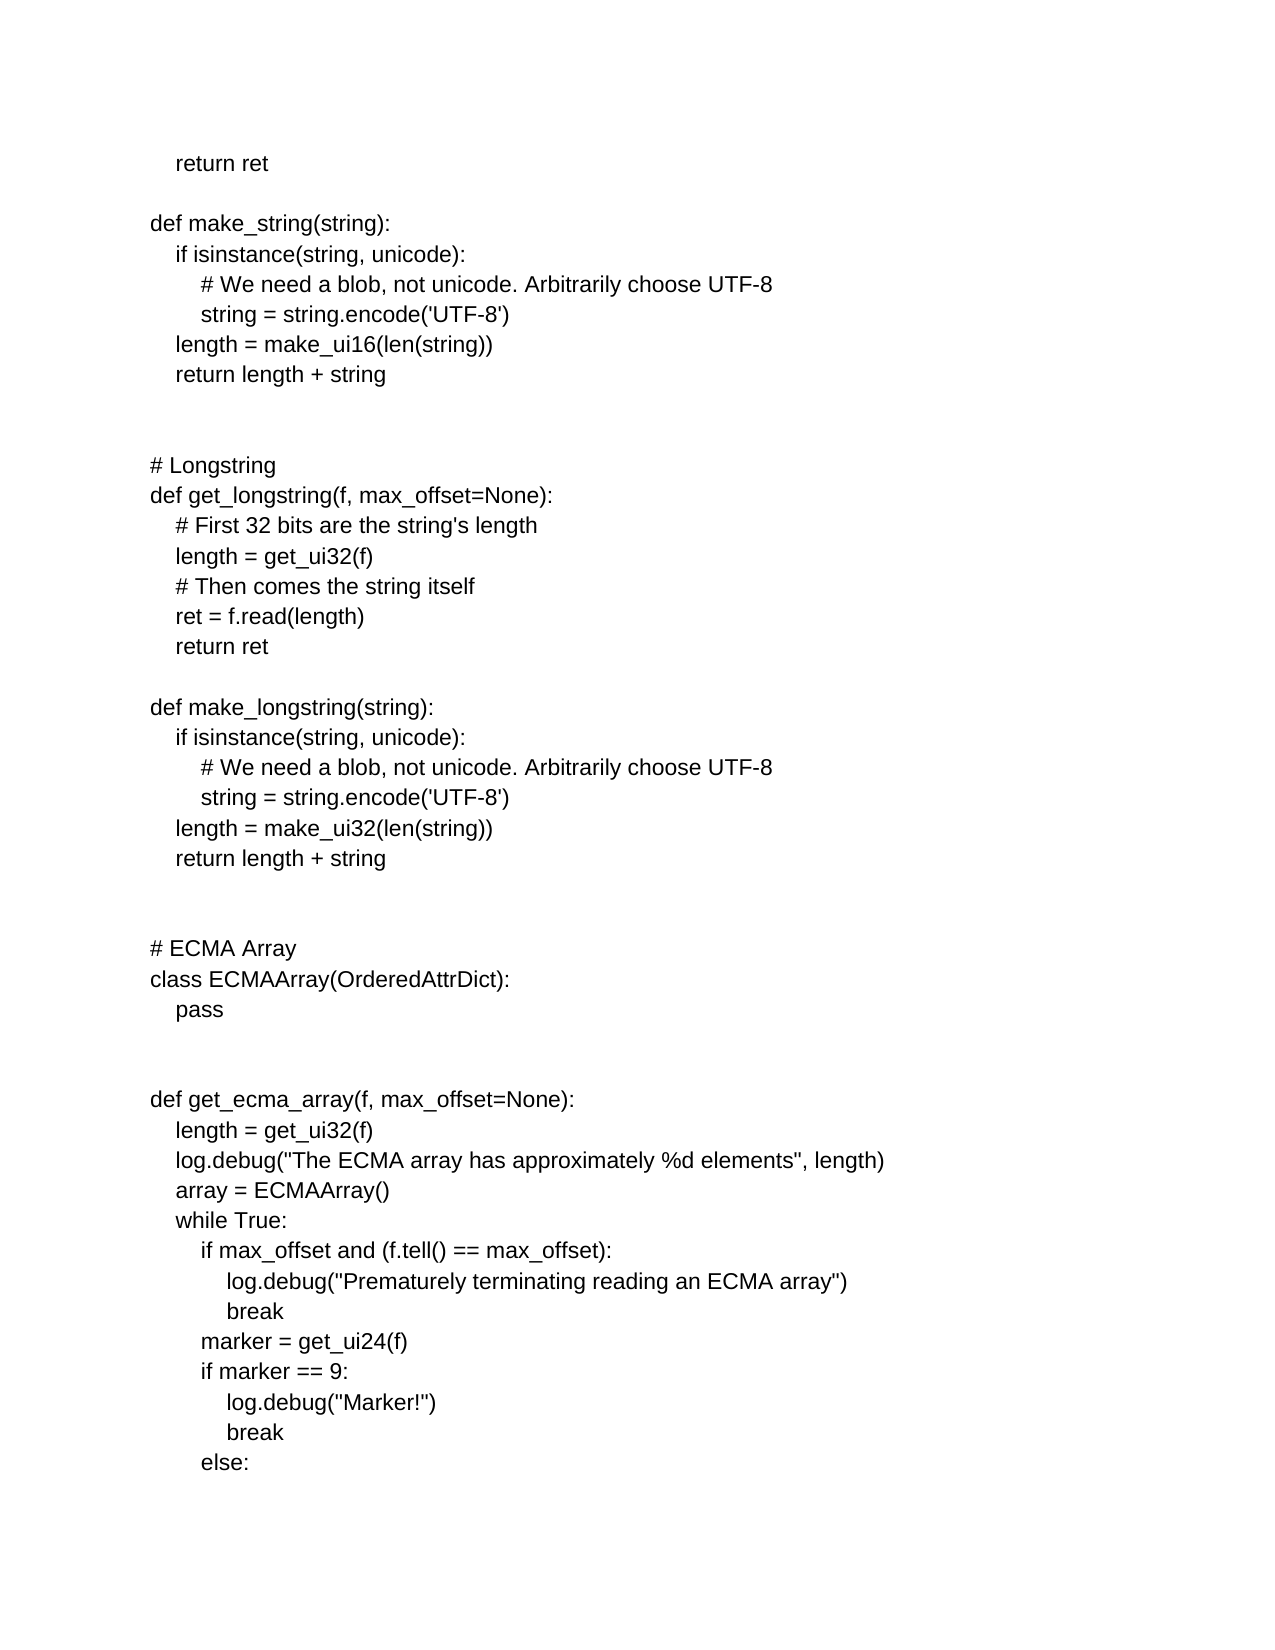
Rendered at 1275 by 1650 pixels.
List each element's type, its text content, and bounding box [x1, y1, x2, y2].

text log.debug("The ECMA array has approximately %d elements", length) [150, 1147, 1125, 1173]
text return ret [150, 150, 1125, 176]
text ret = f.read(length) [150, 603, 1125, 629]
text log.debug("Marker!") [150, 1388, 1125, 1415]
text # Then comes the string itself [150, 573, 1125, 599]
text array = ECMAArray() [150, 1177, 1125, 1203]
text def get_longstring(f, max_offset=None): [150, 482, 1125, 509]
text class ECMAArray(OrderedAttrDict): [150, 966, 1125, 992]
text length = get_ui32(f) [150, 543, 1125, 569]
text def get_ecma_array(f, max_offset=None): [150, 1086, 1125, 1113]
text else: [150, 1449, 1125, 1475]
text # First 32 bits are the string's length [150, 512, 1125, 539]
text marker = get_ui24(f) [150, 1328, 1125, 1354]
text if isinstance(string, unicode): [150, 241, 1125, 267]
text string = string.encode('UTF-8') [150, 301, 1125, 327]
text while True: [150, 1207, 1125, 1234]
text pass [150, 996, 1125, 1022]
text log.debug("Prematurely terminating reading an ECMA array") [150, 1268, 1125, 1294]
text length = make_ui16(len(string)) [150, 331, 1125, 358]
text string = string.encode('UTF-8') [150, 784, 1125, 811]
text # We need a blob, not unicode. Arbitrarily choose UTF-8 [150, 754, 1125, 781]
text length = make_ui32(len(string)) [150, 814, 1125, 841]
text def make_string(string): [150, 210, 1125, 237]
text break [150, 1298, 1125, 1324]
text return length + string [150, 845, 1125, 871]
text # Longstring [150, 452, 1125, 478]
text return ret [150, 633, 1125, 660]
text if marker == 9: [150, 1358, 1125, 1385]
text break [150, 1419, 1125, 1445]
text # We need a blob, not unicode. Arbitrarily choose UTF-8 [150, 271, 1125, 297]
text if isinstance(string, unicode): [150, 724, 1125, 750]
text length = get_ui32(f) [150, 1117, 1125, 1143]
text return length + string [150, 361, 1125, 388]
text # ECMA Array [150, 935, 1125, 962]
text if max_offset and (f.tell() == max_offset): [150, 1237, 1125, 1264]
text def make_longstring(string): [150, 694, 1125, 720]
